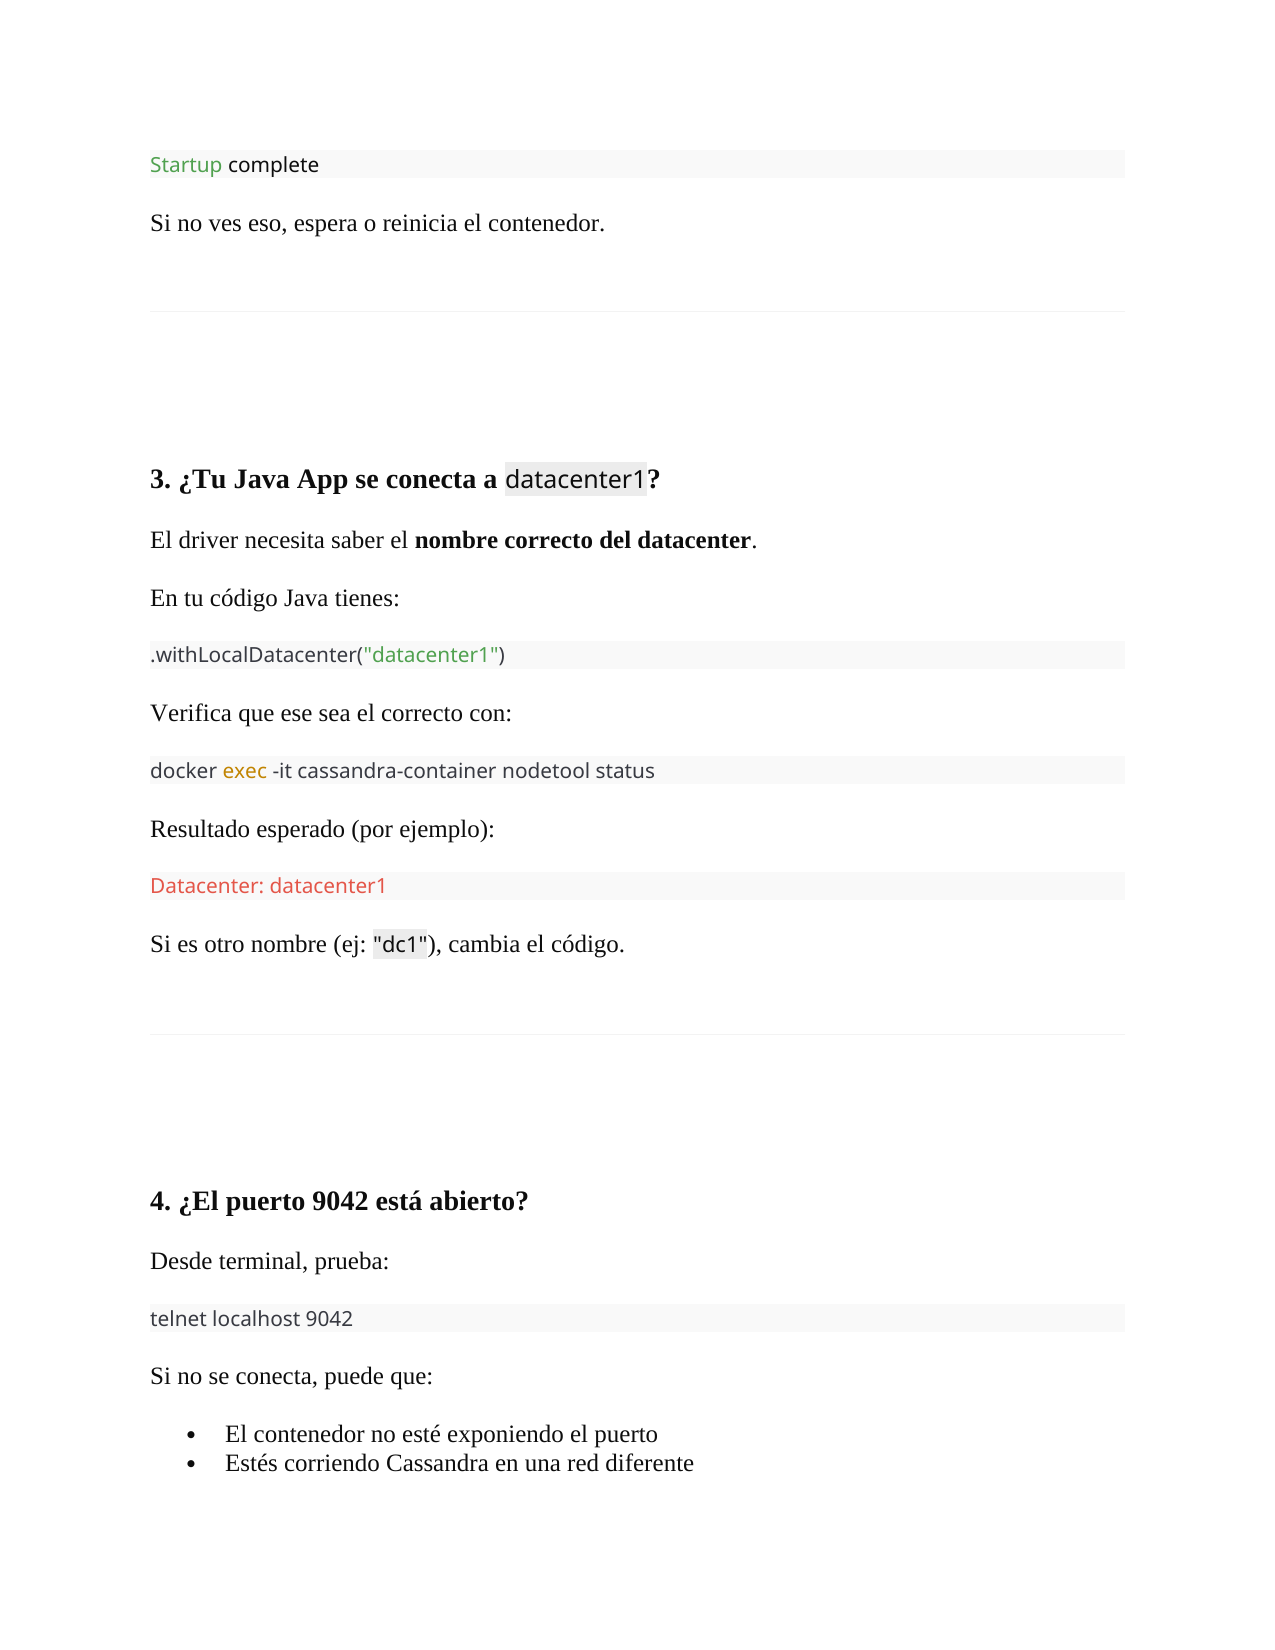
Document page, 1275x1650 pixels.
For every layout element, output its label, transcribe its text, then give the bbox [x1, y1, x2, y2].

text Verifica que ese sea el correcto con: [150, 698, 1125, 727]
text El driver necesita saber el nombre correcto del datacenter. [150, 525, 1125, 553]
text Si no ves eso, espera o reinicia el contenedor. [150, 208, 1125, 236]
text docker exec -it cassandra-container nodetool status [150, 756, 1125, 784]
text telnet localhost 9042 [150, 1304, 1125, 1332]
list El contenedor no esté exponiendo el puerto [187, 1419, 1125, 1448]
text Datacenter: datacenter1 [150, 872, 1125, 900]
text Startup complete [150, 150, 1125, 178]
text Desde terminal, prueba: [150, 1246, 1125, 1274]
text .withLocalDatacenter("datacenter1") [150, 641, 1125, 669]
text Resultado esperado (por ejemplo): [150, 814, 1125, 842]
text 3. ¿Tu Java App se conecta a datacenter1? [150, 462, 505, 496]
text 4. ¿El puerto 9042 está abierto? [150, 1184, 1125, 1217]
text Si no se conecta, puede que: [150, 1361, 1125, 1390]
text 3. ¿Tu Java App se conecta a datacenter1? [647, 462, 1125, 496]
text Si es otro nombre (ej: "dc1"), cambia el código. [427, 929, 1125, 959]
text En tu código Java tienes: [150, 583, 1125, 611]
text Si es otro nombre (ej: "dc1"), cambia el código. [150, 929, 373, 959]
list Estés corriendo Cassandra en una red diferente [187, 1448, 1125, 1477]
